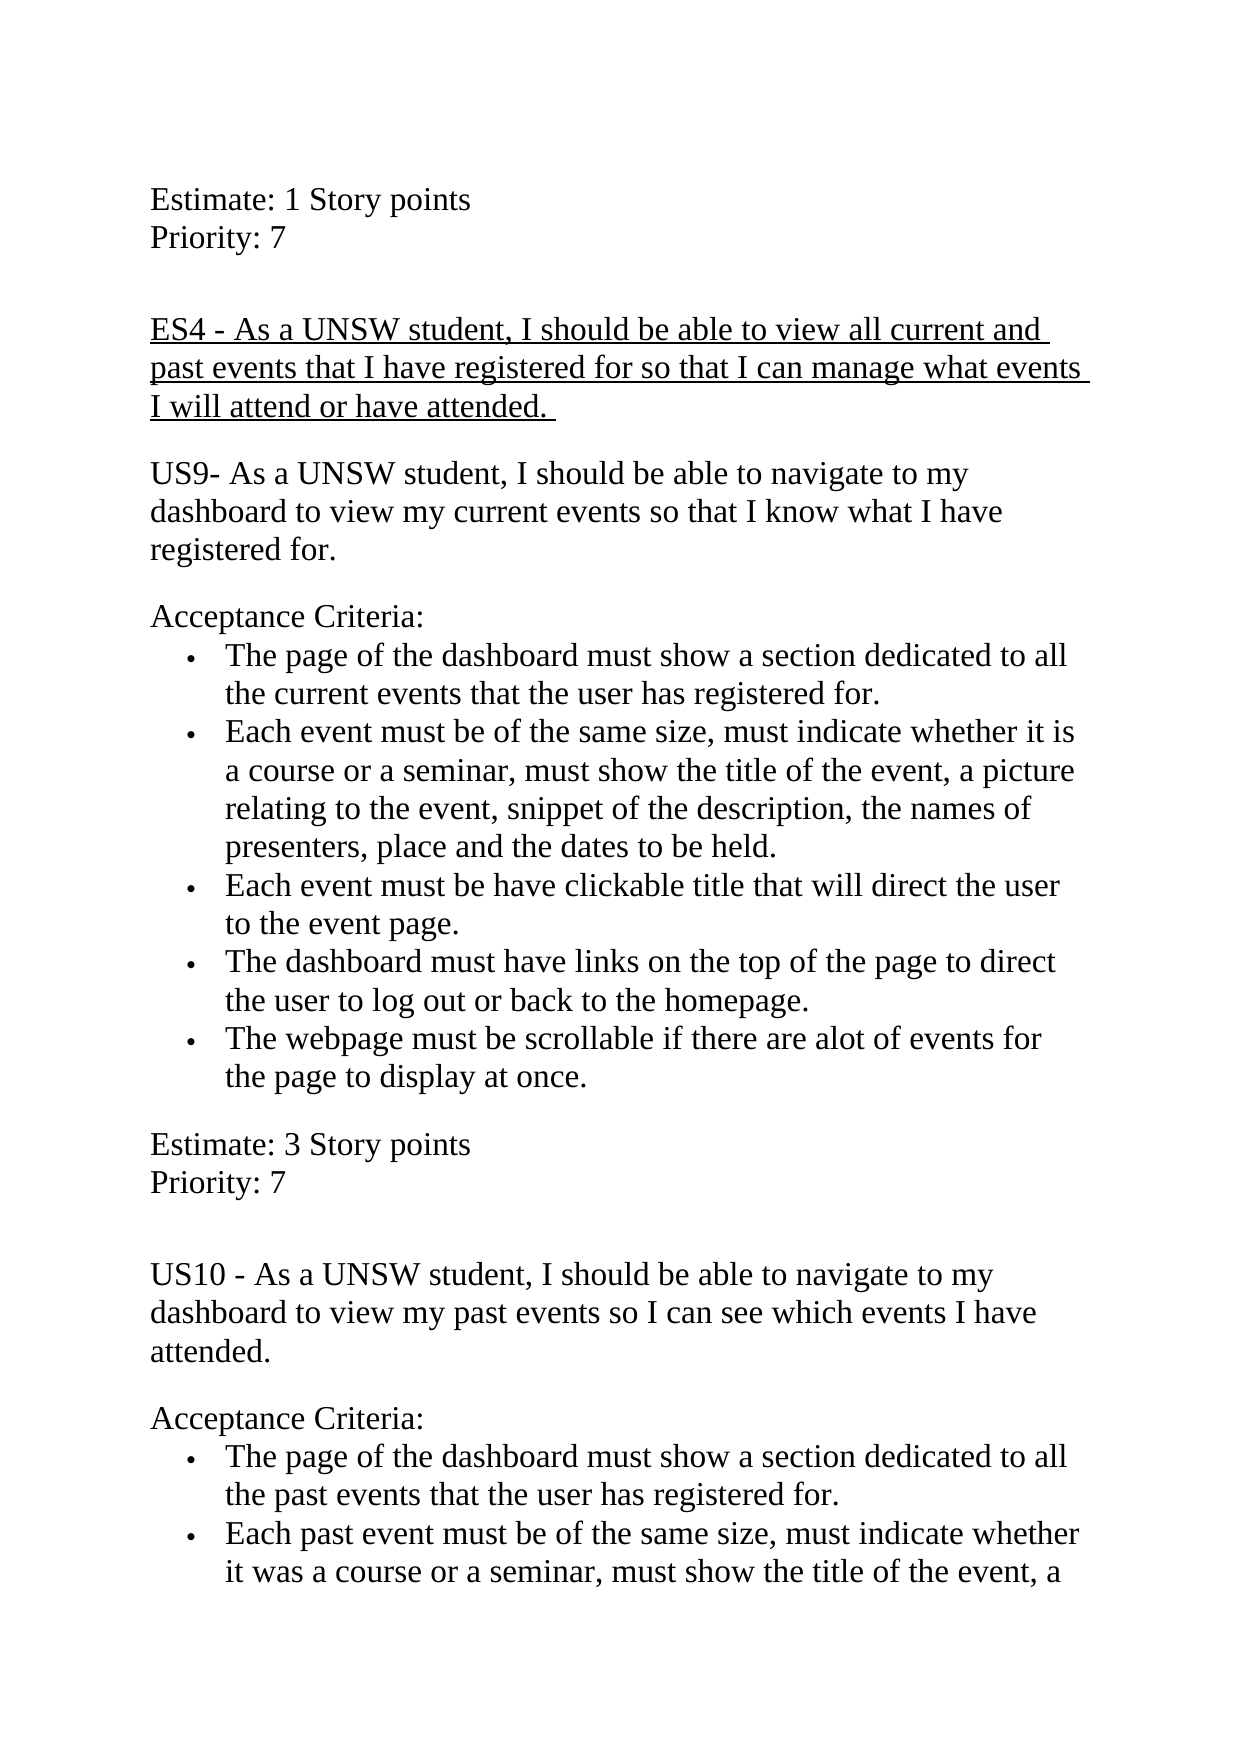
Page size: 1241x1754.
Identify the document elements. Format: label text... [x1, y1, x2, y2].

text Priority: 7 [150, 217, 1090, 255]
list Each event must be of the same size, must indicate whether it is a course or a seminar, must show the title of the event, a picture relating to the event, snippet of the description, the names of presenters, place and the dates to be held. [187, 712, 1090, 865]
text ES4 - As a UNSW student, I should be able to view all current and past events that I have registered for so that I can manage what events I will attend or have attended. [150, 383, 1090, 424]
text Acceptance Criteria: [150, 597, 1090, 635]
text US9- As a UNSW student, I should be able to navigate to my dashboard to view my current events so that I know what I have registered for. [150, 453, 1090, 568]
text Priority: 7 [150, 1162, 1090, 1200]
list Each event must be have clickable title that will direct the user to the event page. [187, 865, 1090, 942]
text ES4 - As a UNSW student, I should be able to view all current and past events that I have registered for so that I can manage what events I will attend or have attended. [150, 309, 1090, 381]
list The page of the dashboard must show a section dedicated to all the current events that the user has registered for. [187, 635, 1090, 712]
text Acceptance Criteria: [150, 1398, 1090, 1436]
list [187, 1513, 1090, 1589]
text Estimate: 1 Story points [150, 179, 1090, 217]
list The dashboard must have links on the top of the page to direct the user to log out or back to the homepage. [187, 942, 1090, 1018]
text US10 - As a UNSW student, I should be able to navigate to my dashboard to view my past events so I can see which events I have attended. [150, 1254, 1090, 1369]
list The webpage must be scrollable if there are alot of events for the page to display at once. [187, 1018, 1090, 1095]
text Estimate: 3 Story points [150, 1124, 1090, 1162]
list The page of the dashboard must show a section dedicated to all the past events that the user has registered for. [187, 1436, 1090, 1513]
